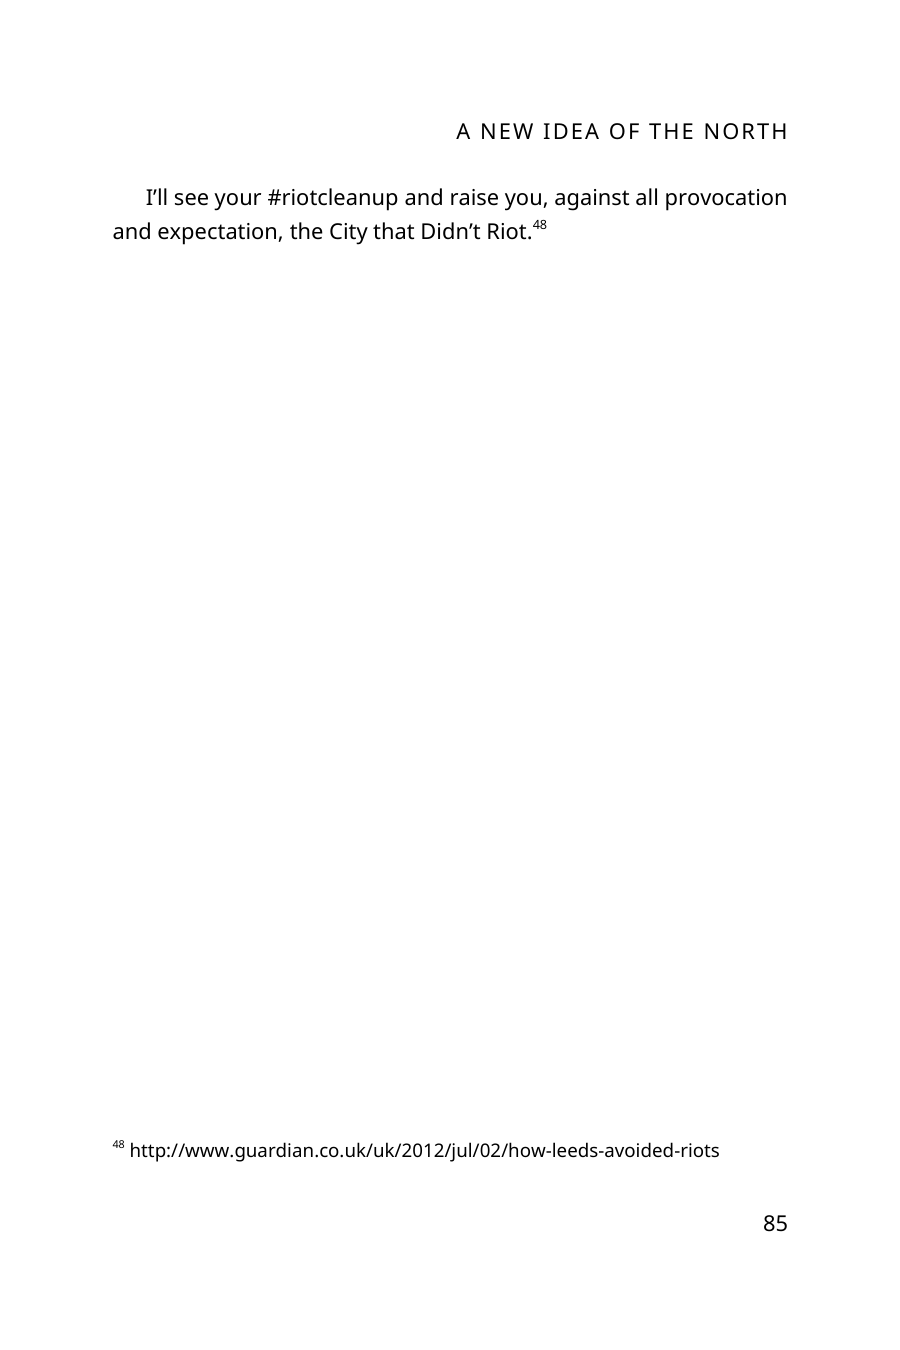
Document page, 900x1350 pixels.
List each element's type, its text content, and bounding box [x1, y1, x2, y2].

text I’ll see your #riotcleanup and raise you, against all provocation and expectation, the City that Didn’t Riot. [112, 179, 788, 246]
